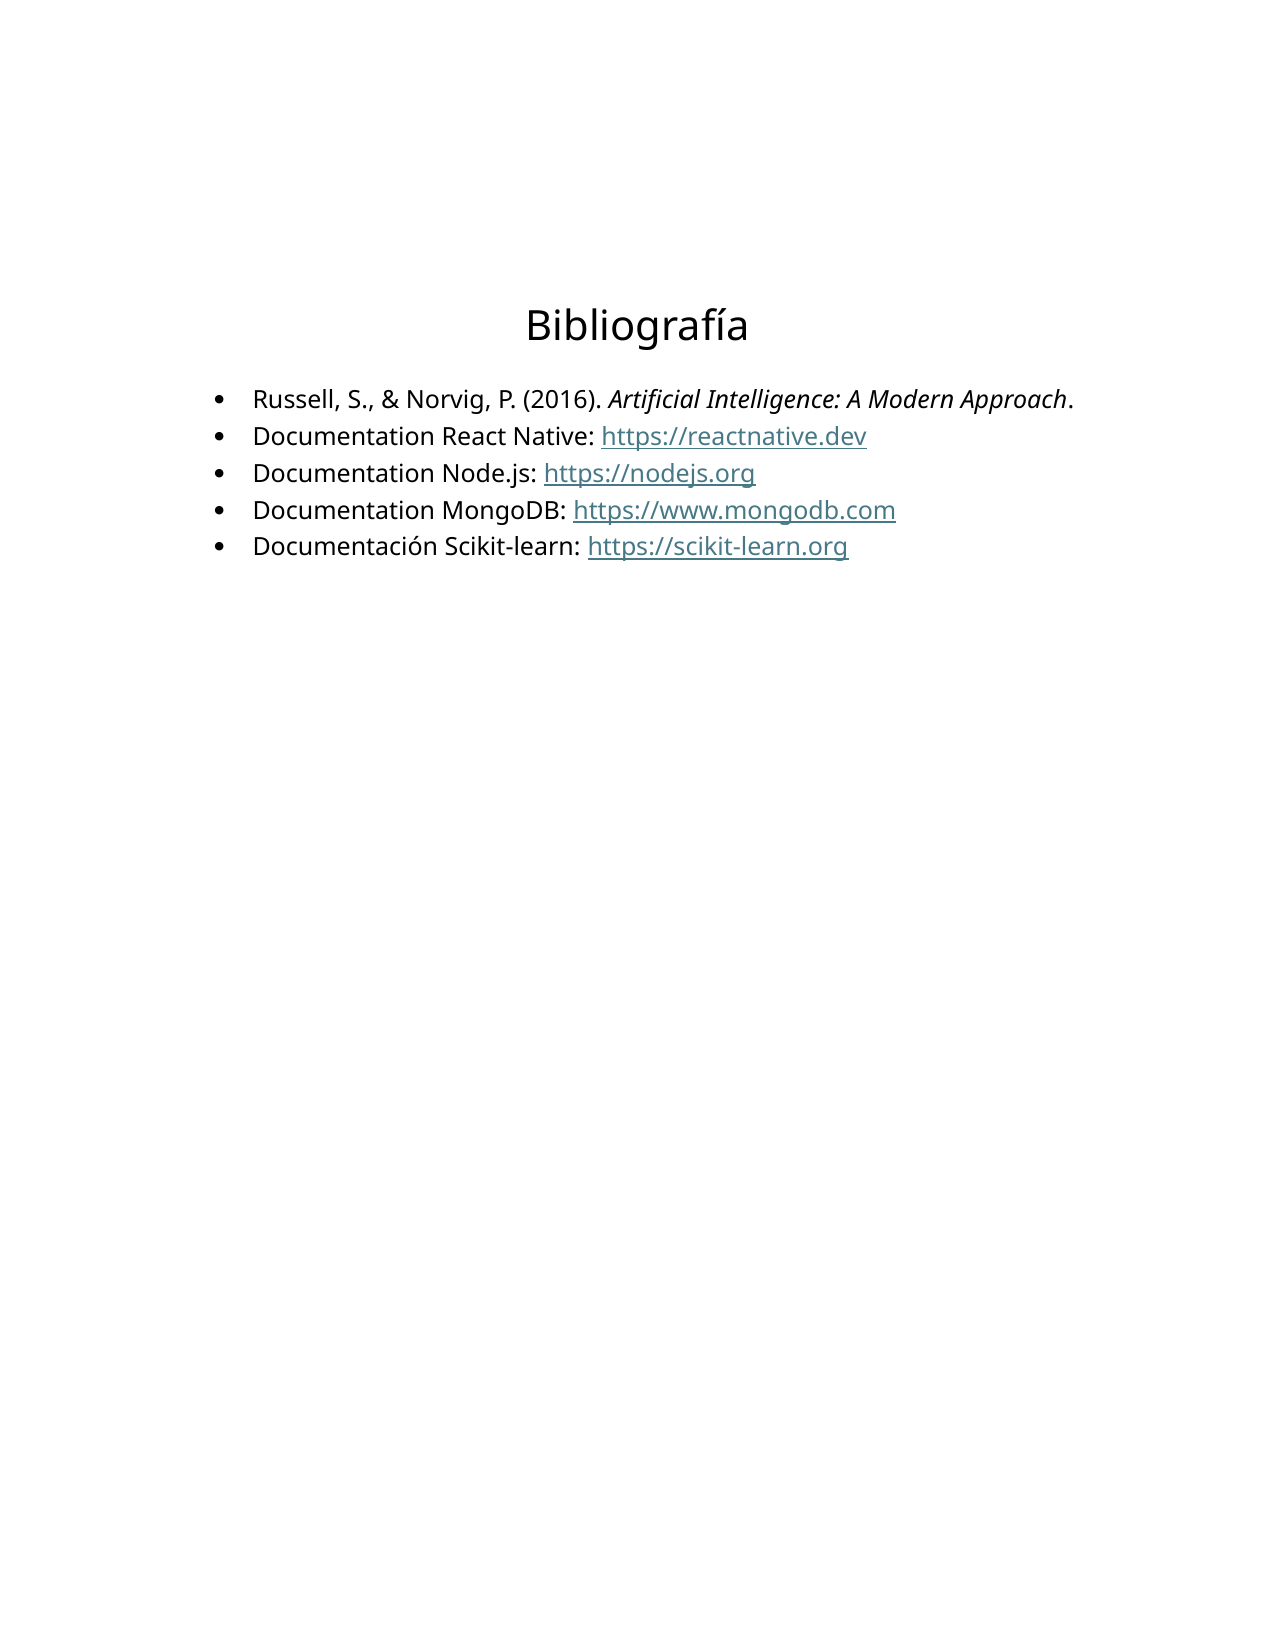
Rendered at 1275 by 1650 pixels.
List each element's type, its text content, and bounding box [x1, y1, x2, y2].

list Documentation MongoDB: https://www.mongodb.com [215, 492, 1098, 526]
list Russell, S., & Norvig, P. (2016). Artificial Intelligence: A Modern Approach. [215, 382, 1098, 416]
list Documentación Scikit-learn: https://scikit-learn.org [215, 529, 1098, 563]
list Documentation Node.js: https://nodejs.org [215, 456, 1098, 489]
list Documentation React Native: https://reactnative.dev [215, 419, 1098, 453]
subtitle Bibliografía [177, 296, 1098, 352]
